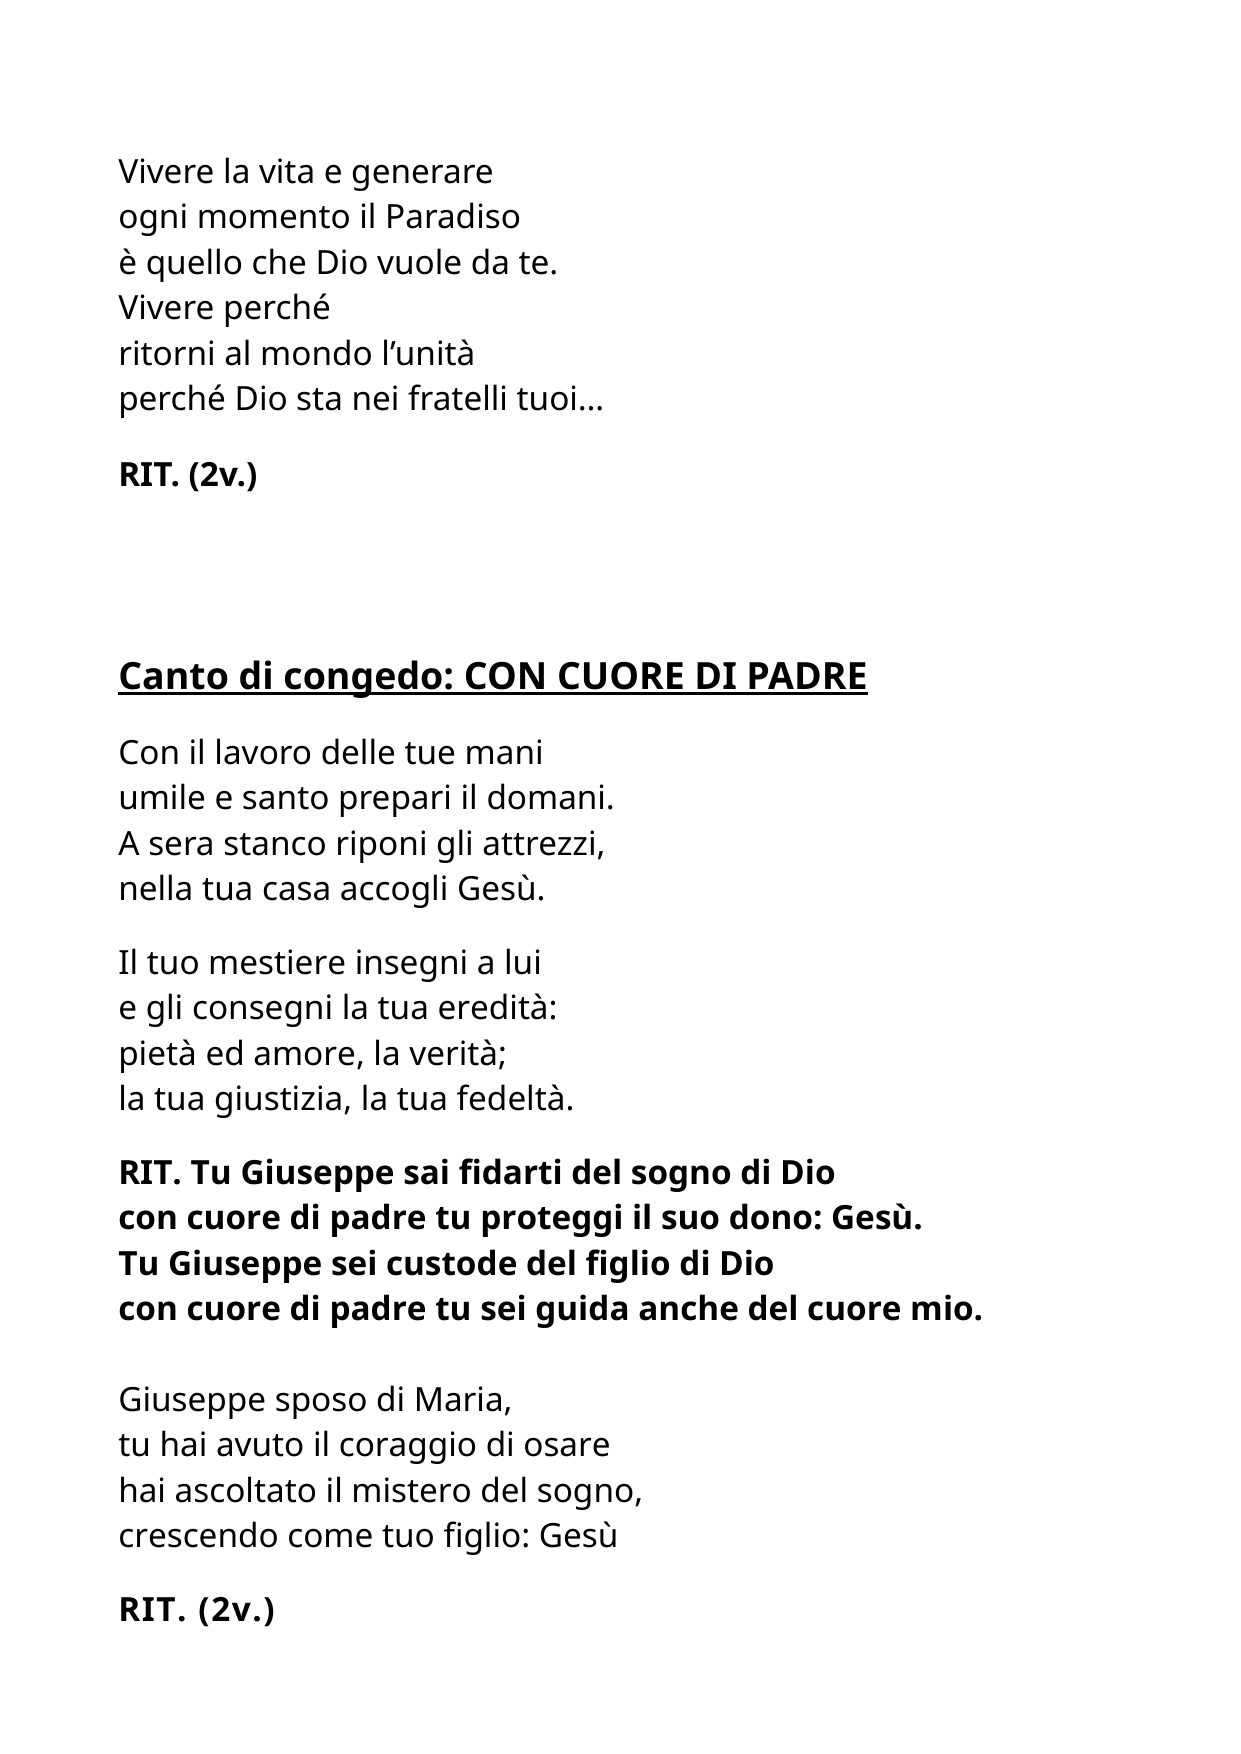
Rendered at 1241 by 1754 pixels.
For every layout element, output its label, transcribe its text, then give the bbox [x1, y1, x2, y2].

text RIT. (2v.) [118, 1586, 1122, 1631]
text nella tua casa accogli Gesù. [118, 865, 1122, 910]
text con cuore di padre tu sei guida anche del cuore mio. [118, 1285, 1122, 1330]
text Il tuo mestiere insegni a lui [118, 938, 1122, 984]
text tu hai avuto il coraggio di osare [118, 1421, 1122, 1466]
text RIT. (2v.) [118, 451, 1122, 496]
text RIT. Tu Giuseppe sai fidarti del sogno di Dio [118, 1148, 1122, 1194]
text umile e santo prepari il domani. [118, 774, 1122, 819]
text crescendo come tuo figlio: Gesù [118, 1512, 1122, 1557]
text Giuseppe sposo di Maria, [118, 1376, 1122, 1421]
text la tua giustizia, la tua fedeltà. [118, 1075, 1122, 1120]
text A sera stanco riponi gli attrezzi, [118, 819, 1122, 865]
text Canto di congedo: CON CUORE DI PADRE [118, 649, 1122, 700]
text con cuore di padre tu proteggi il suo dono: Gesù. [118, 1194, 1122, 1239]
text pietà ed amore, la verità; [118, 1029, 1122, 1075]
text Vivere perché ritorni al mondo l’unità perché Dio sta nei fratelli tuoi… [118, 284, 1122, 451]
text Tu Giuseppe sei custode del figlio di Dio [118, 1239, 1122, 1285]
text hai ascoltato il mistero del sogno, [118, 1466, 1122, 1512]
text Con il lavoro delle tue mani [118, 729, 1122, 774]
text e gli consegni la tua eredità: [118, 984, 1122, 1029]
